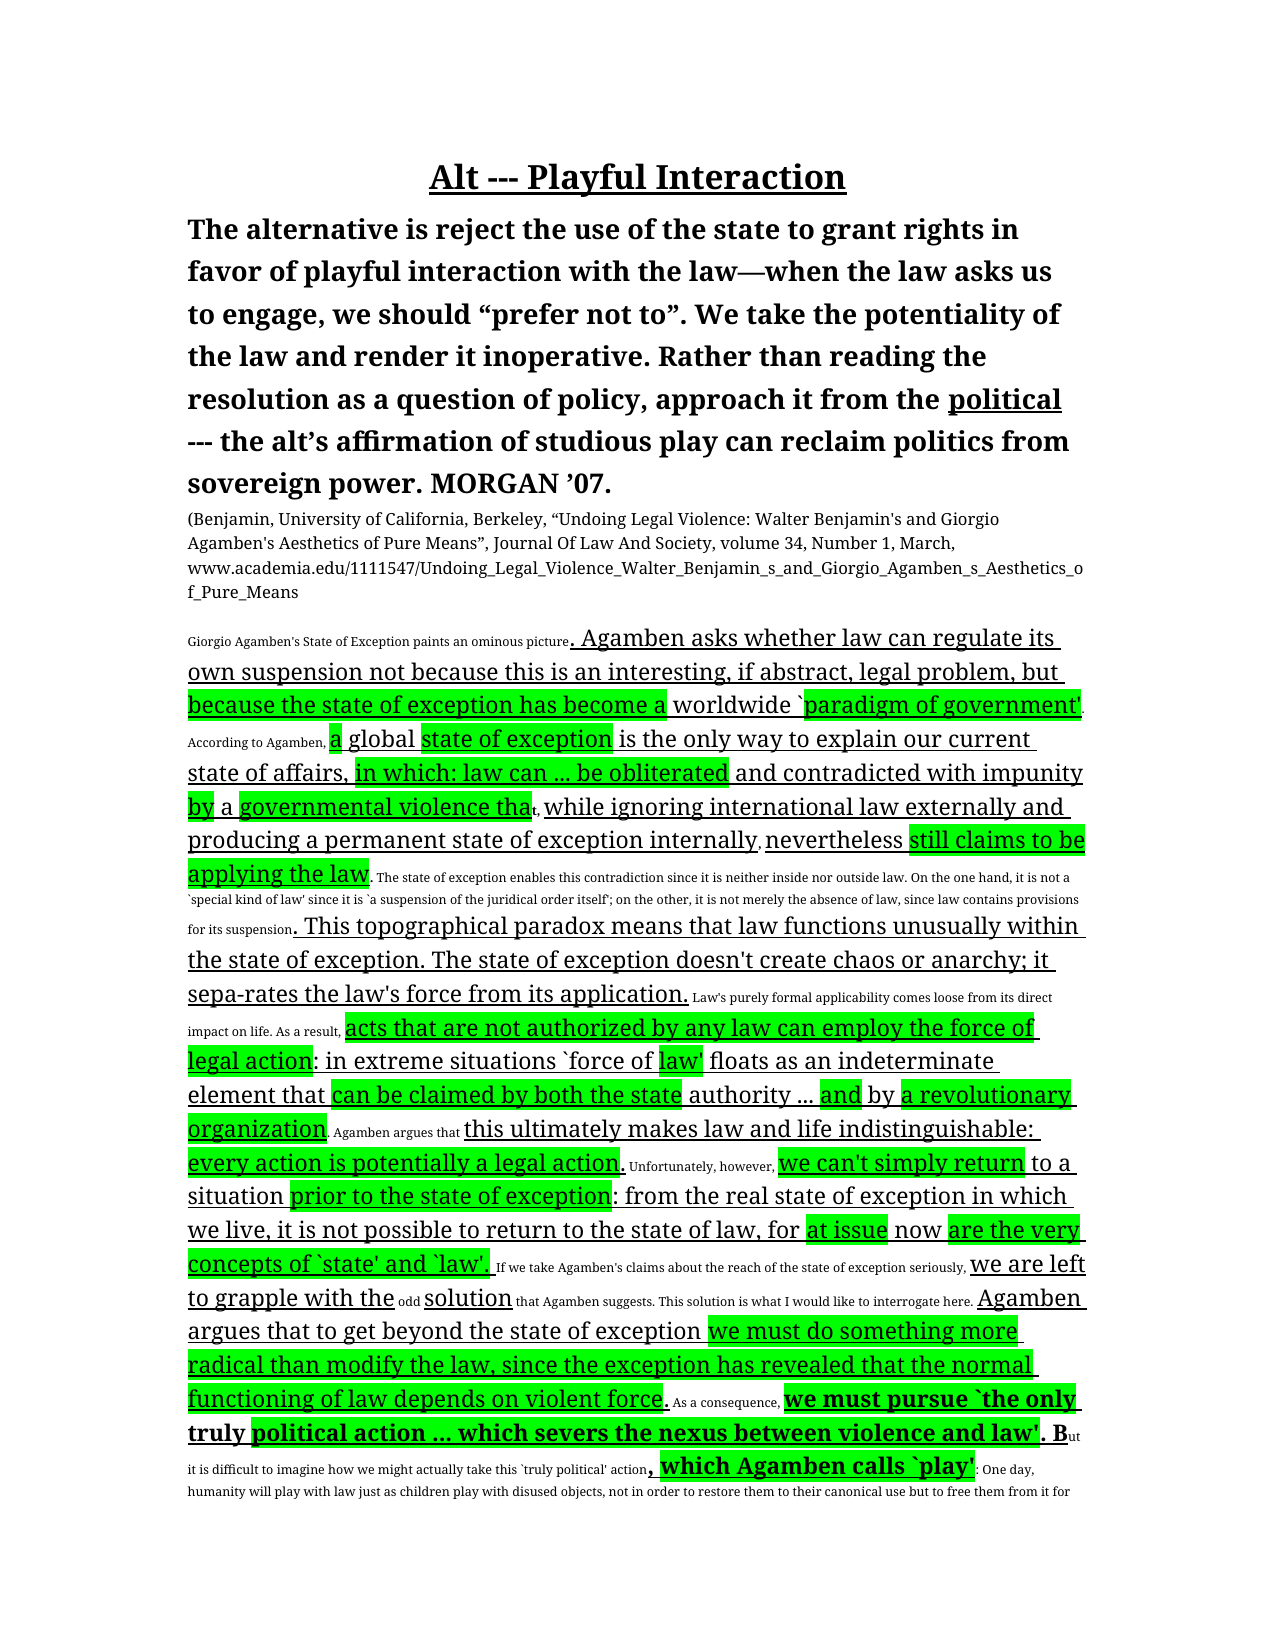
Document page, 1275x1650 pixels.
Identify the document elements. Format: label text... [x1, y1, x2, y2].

subtitle Alt --- Playful Interaction [187, 154, 1087, 199]
text (Benjamin, University of California, Berkeley, “Undoing Legal Violence: Walter Benjamin's and Giorgio Agamben's Aesthetics of Pure Means”, Journal Of Law And Society, volume 34, Number 1, March, www.academia.edu/1111547/Undoing_Legal_Violence_Walter_Benjamin_s_and_Giorgio_Agamben_s_Aesthetics_of_Pure_Means [187, 507, 1087, 603]
subtitle The alternative is reject the use of the state to grant rights in favor of playful interaction with the law—when the law asks us to engage, we should “prefer not to”. We take the potentiality of the law and render it inoperative. Rather than reading the resolution as a question of policy, approach it from the political --- the alt’s affirmation of studious play can reclaim politics from sovereign power. MORGAN ’07. [187, 211, 1087, 502]
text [187, 622, 1087, 1500]
